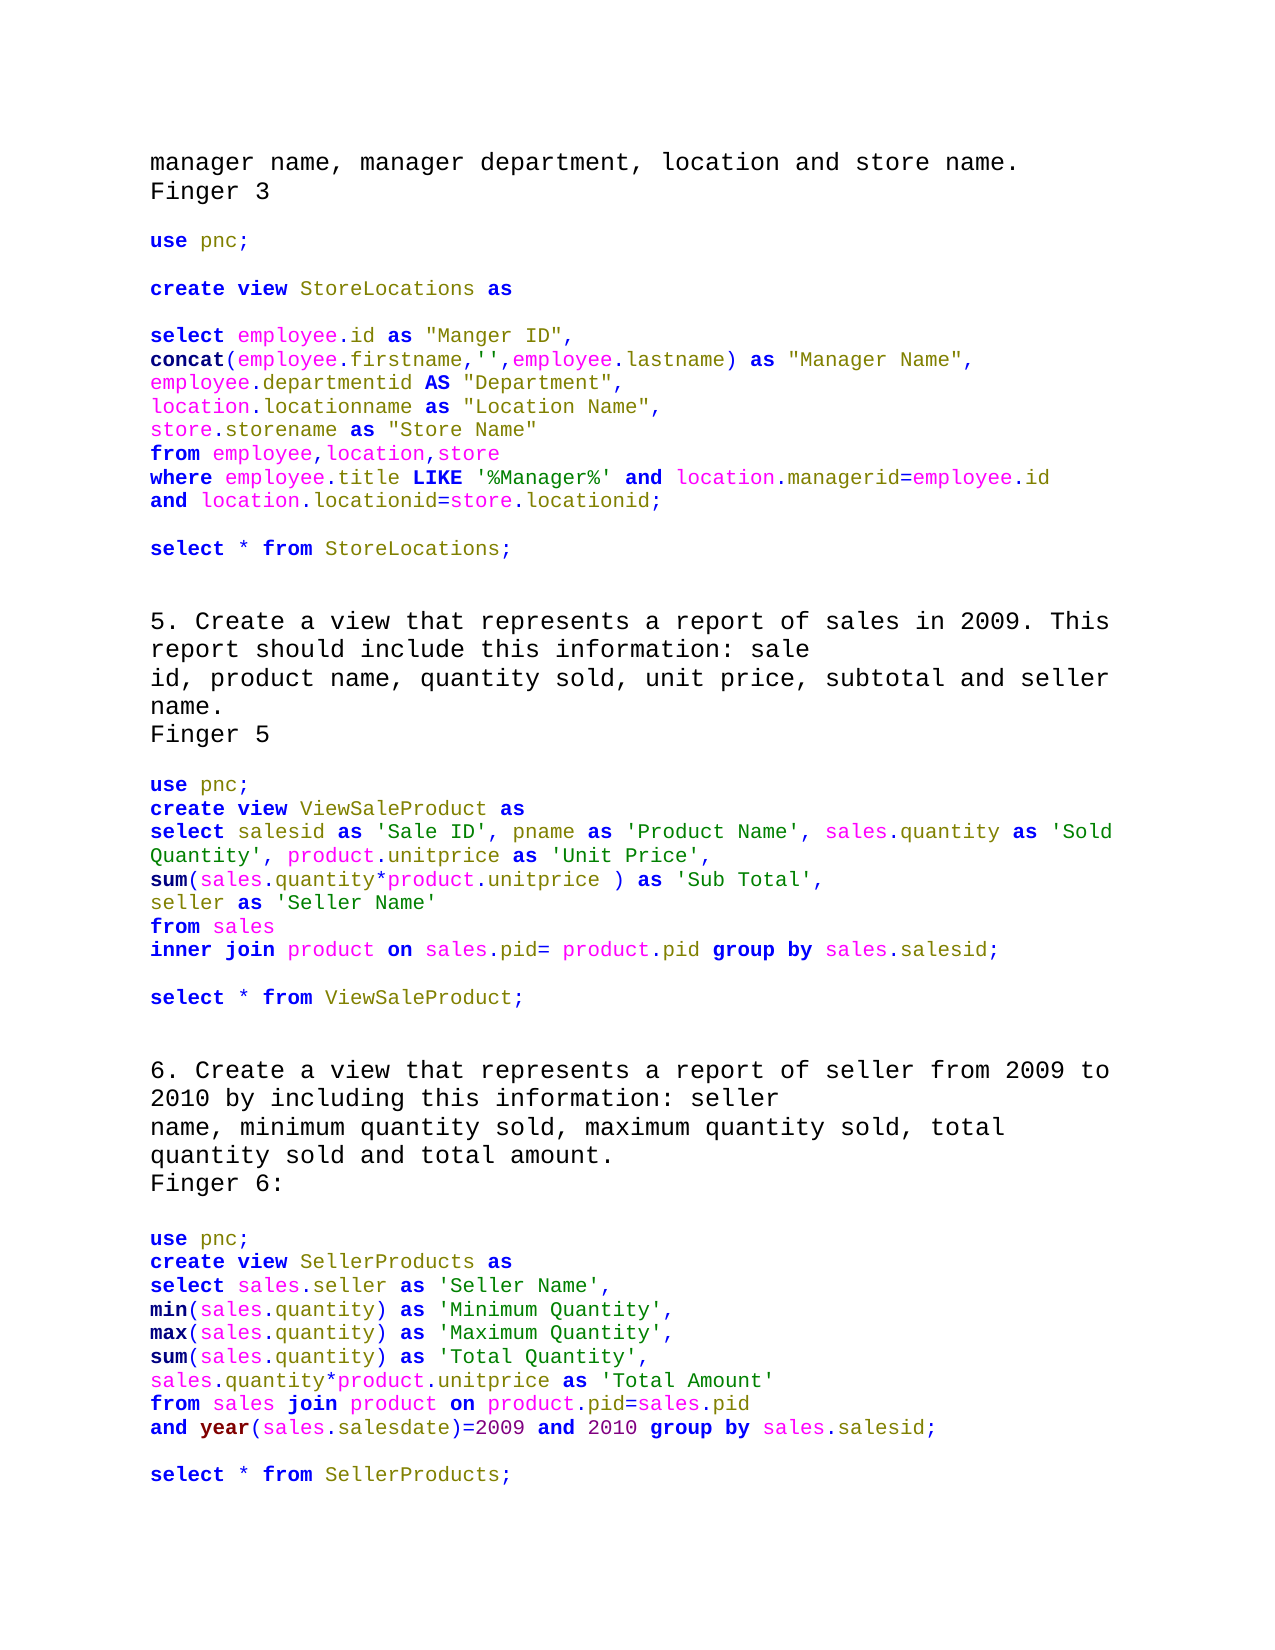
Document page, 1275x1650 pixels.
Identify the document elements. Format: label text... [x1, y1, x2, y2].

text location.locationname as "Location Name", [150, 396, 1125, 419]
text create view ViewSaleProduct as [150, 798, 1125, 821]
text sales.quantity*product.unitprice as 'Total Amount' [150, 1369, 1125, 1393]
text and location.locationid=store.locationid; [150, 490, 1125, 514]
text use pnc; [150, 774, 1125, 798]
text min(sales.quantity) as 'Minimum Quantity', [150, 1299, 1125, 1322]
text store.storename as "Store Name" [150, 419, 1125, 443]
text from employee,location,store [150, 443, 1125, 467]
text use pnc; [150, 230, 1125, 254]
text Finger 3 [150, 178, 1125, 207]
text 5. Create a view that represents a report of sales in 2009. This report should include this information: sale [150, 609, 1125, 665]
text from sales [150, 916, 1125, 939]
text employee.departmentid AS "Department", [150, 372, 1125, 396]
text where employee.title LIKE '%Manager%' and location.managerid=employee.id [150, 467, 1125, 490]
text and year(sales.salesdate)=2009 and 2010 group by sales.salesid; [150, 1417, 1125, 1441]
text select * from ViewSaleProduct; [150, 987, 1125, 1010]
text name, minimum quantity sold, maximum quantity sold, total quantity sold and total amount. [150, 1114, 1125, 1171]
text from sales join product on product.pid=sales.pid [150, 1393, 1125, 1417]
text create view StoreLocations as [150, 278, 1125, 301]
text select employee.id as "Manger ID", [150, 325, 1125, 348]
text concat(employee.firstname,'',employee.lastname) as "Manager Name", [150, 348, 1125, 372]
text id, product name, quantity sold, unit price, subtotal and seller name. [150, 665, 1125, 722]
text inner join product on sales.pid= product.pid group by sales.salesid; [150, 939, 1125, 963]
text select * from StoreLocations; [150, 538, 1125, 561]
text select sales.seller as 'Seller Name', [150, 1275, 1125, 1299]
text use pnc; [150, 1228, 1125, 1251]
text manager name, manager department, location and store name. [150, 150, 1125, 178]
text select salesid as 'Sale ID', pname as 'Product Name', sales.quantity as 'Sold Quantity', product.unitprice as 'Unit Price', sum(sales.quantity*product.unitprice ) as 'Sub Total', [150, 821, 1125, 892]
text Finger 6: [150, 1171, 1125, 1199]
text max(sales.quantity) as 'Maximum Quantity', [150, 1322, 1125, 1346]
text Finger 5 [150, 722, 1125, 750]
text create view SellerProducts as [150, 1251, 1125, 1275]
text sum(sales.quantity) as 'Total Quantity', [150, 1346, 1125, 1369]
text seller as 'Seller Name' [150, 892, 1125, 916]
text select * from SellerProducts; [150, 1464, 1125, 1488]
text 6. Create a view that represents a report of seller from 2009 to 2010 by including this information: seller [150, 1058, 1125, 1114]
